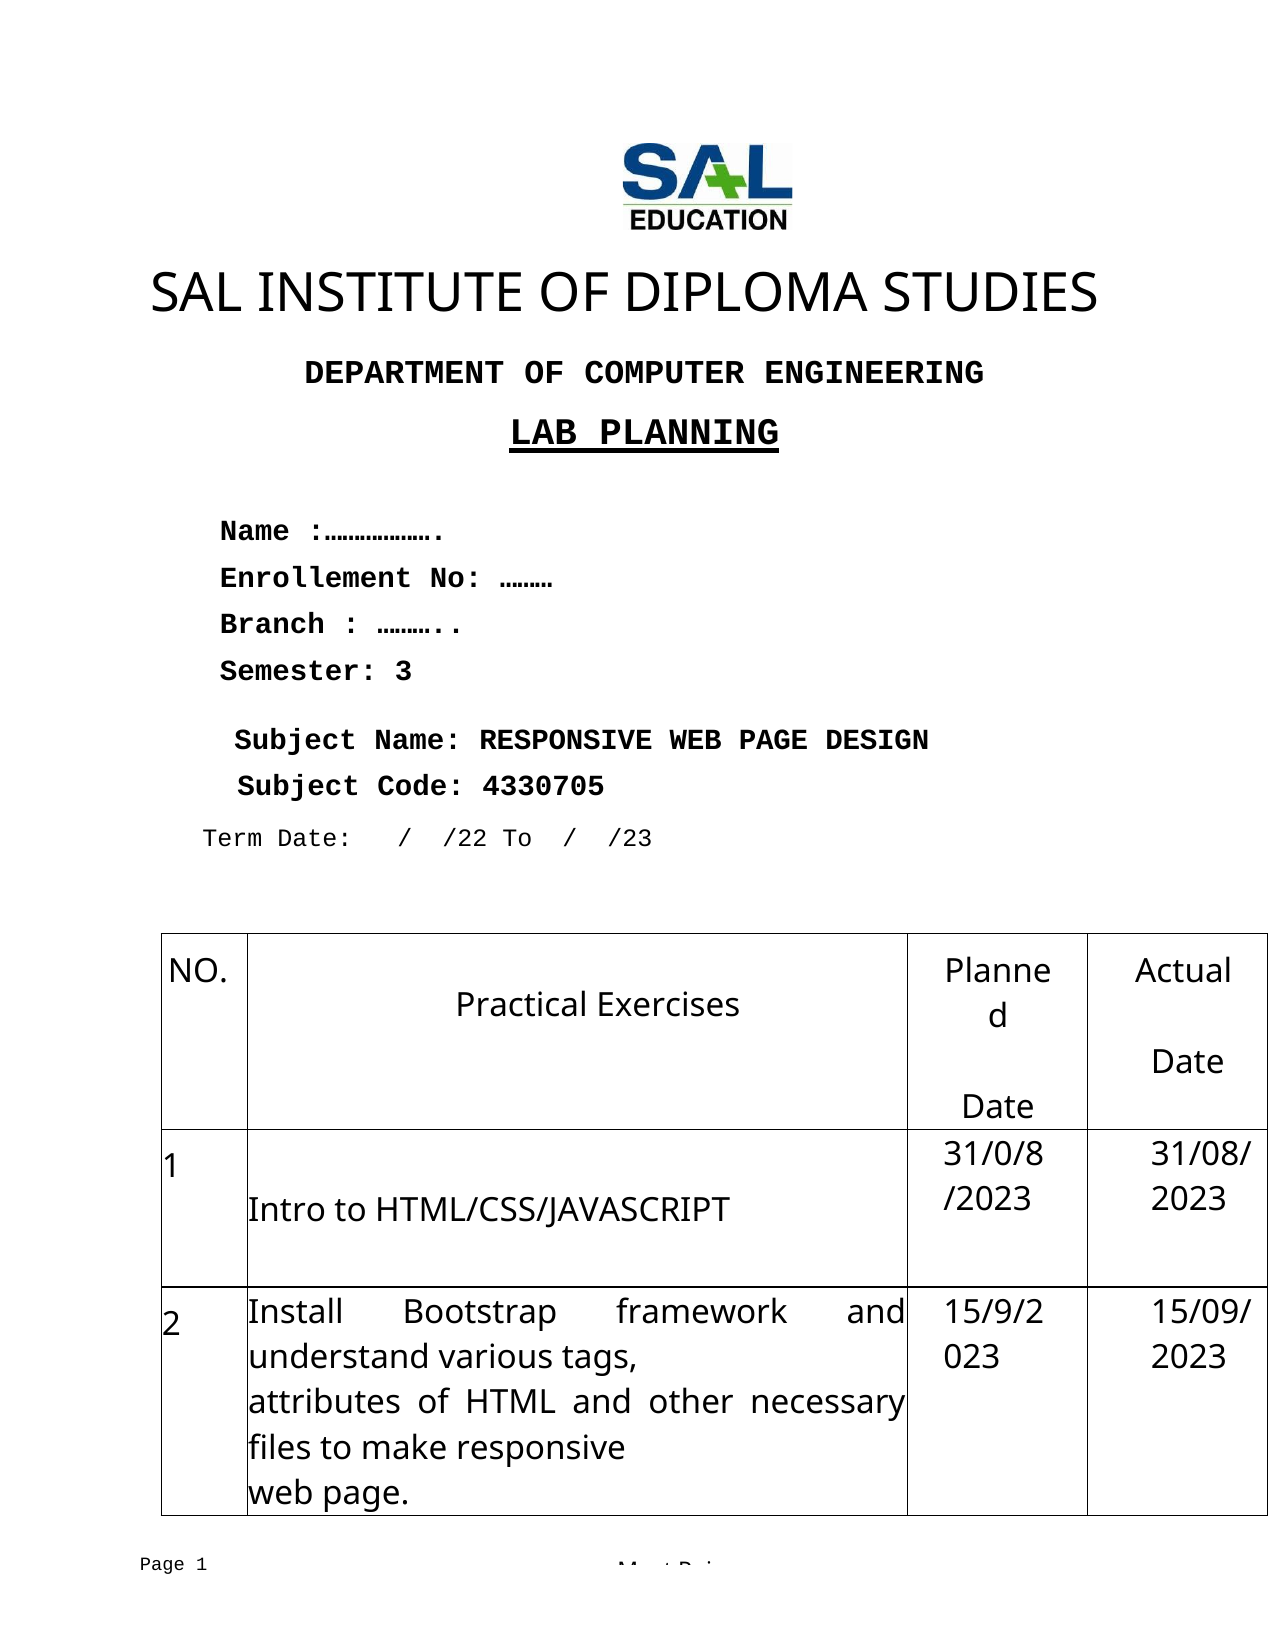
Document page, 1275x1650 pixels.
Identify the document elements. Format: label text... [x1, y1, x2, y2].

text Name :………………. [219, 516, 1139, 549]
text Term Date: / /22 To / /23 [139, 825, 1139, 853]
table_header Actual Date [1088, 934, 1267, 1129]
text Subject Name: RESPONSIVE WEB PAGE DESIGN [219, 725, 1139, 758]
text Enrollement No: ……… [219, 563, 1139, 596]
table_cell 15/9/2023 [908, 1288, 1087, 1514]
table_header Practical Exercises [248, 934, 907, 1129]
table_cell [248, 1288, 907, 1514]
table_header NO. [162, 934, 247, 1129]
table_cell 1 [162, 1130, 247, 1286]
text Semester: 3 [219, 656, 1139, 689]
table_cell 31/08/2023 [1088, 1130, 1267, 1286]
table_header Planned Date [908, 934, 1087, 1129]
text DEPARTMENT OF COMPUTER ENGINEERING [271, 356, 1017, 394]
text Subject Code: 4330705 [219, 771, 1139, 804]
title SAL INSTITUTE OF DIPLOMA STUDIES [150, 253, 1139, 327]
table_cell 15/09/2023 [1088, 1288, 1267, 1514]
table_cell 31/0/8/2023 [908, 1130, 1087, 1286]
table_cell Intro to HTML/CSS/JAVASCRIPT [248, 1130, 907, 1286]
picture [622, 143, 793, 230]
text LAB PLANNING [271, 413, 1018, 456]
text Branch : ……….. [219, 609, 1139, 642]
table_cell 2 [162, 1288, 247, 1514]
